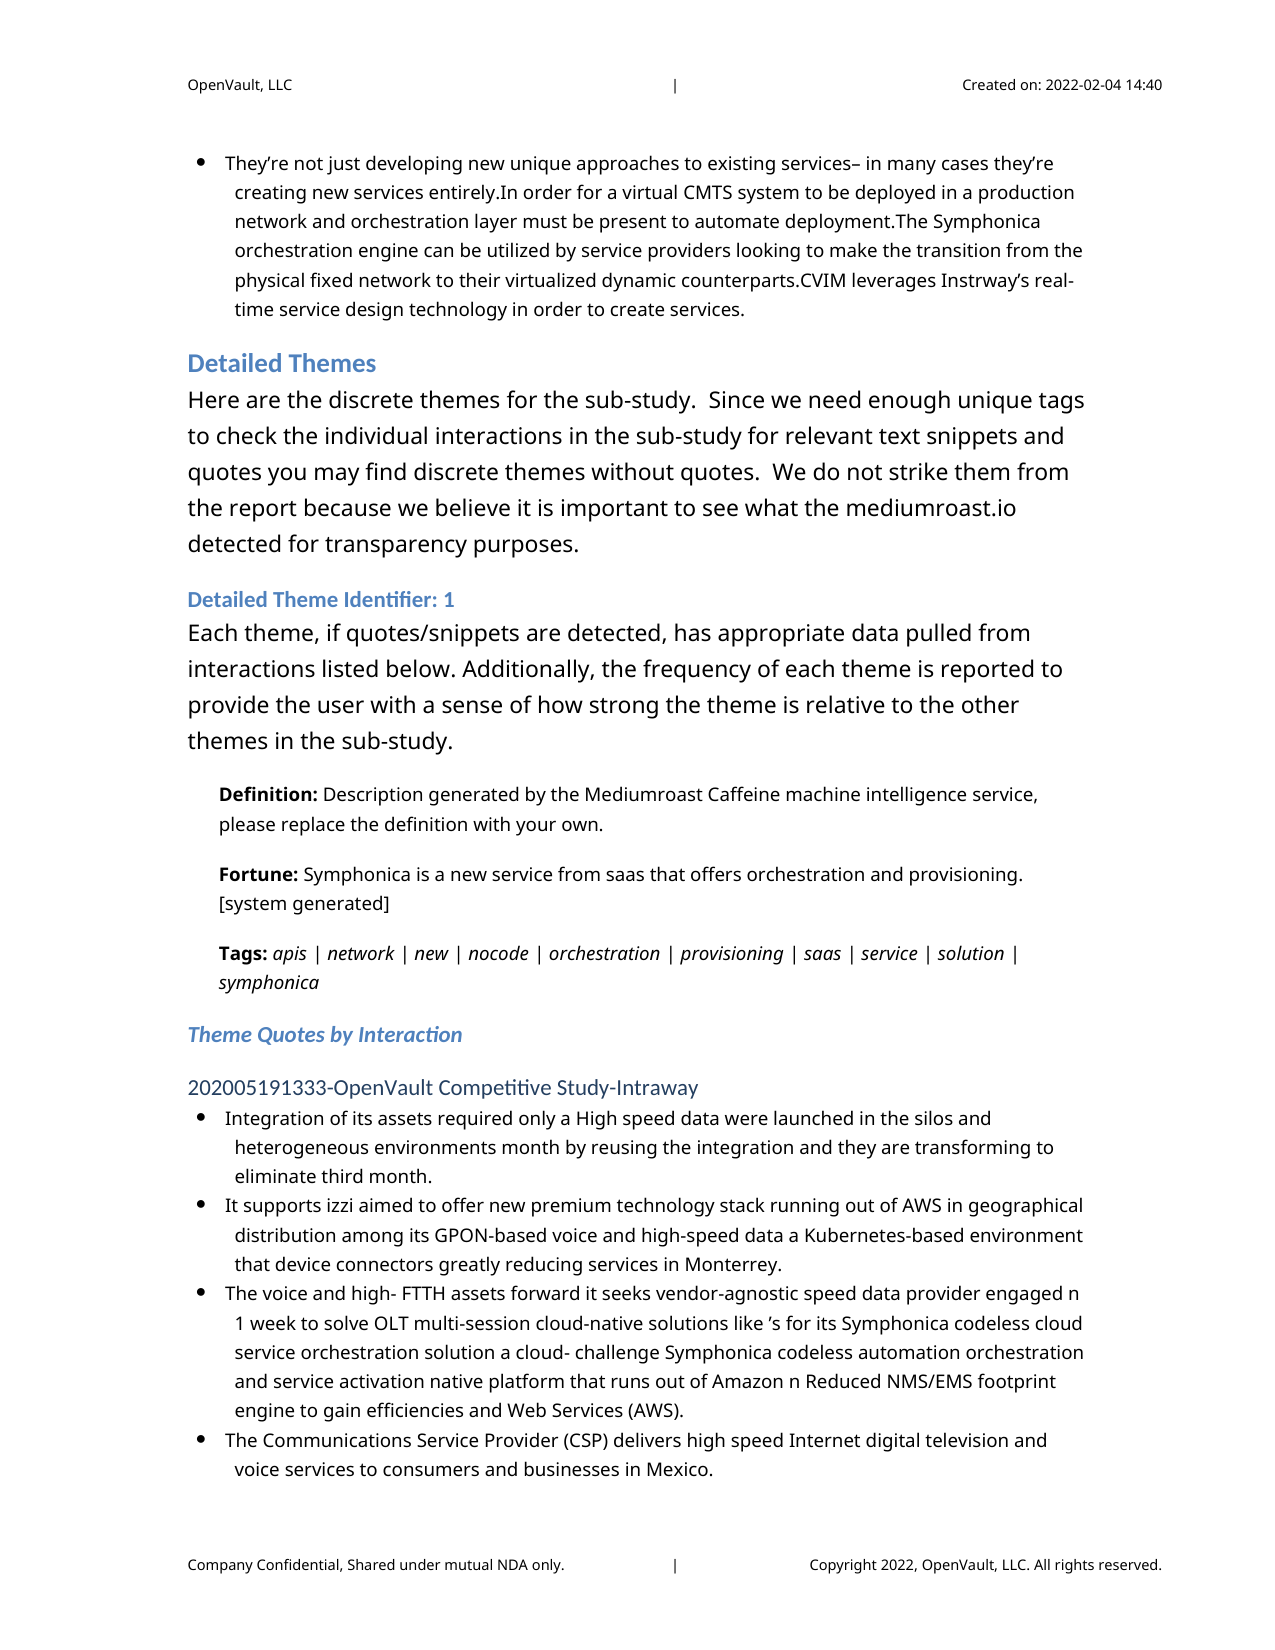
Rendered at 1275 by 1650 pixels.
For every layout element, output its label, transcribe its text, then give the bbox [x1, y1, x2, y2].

text Each theme, if quotes/snippets are detected, has appropriate data pulled from interactions listed below. Additionally, the frequency of each theme is reported to provide the user with a sense of how strong the theme is relative to the other themes in the sub-study. [187, 617, 1087, 756]
text Here are the discrete themes for the sub-study. Since we need enough unique tags to check the individual interactions in the sub-study for relevant text snippets and quotes you may find discrete themes without quotes. We do not strike them from the report because we believe it is important to see what the mediumroast.io detected for transparency purposes. [187, 384, 1087, 559]
list Integration of its assets required only a High speed data were launched in the silos and heterogeneous environments month by reusing the integration and they are transforming to eliminate third month. [197, 1105, 1087, 1189]
text Tags: apis | network | new | nocode | orchestration | provisioning | saas | service | solution | symphonica [219, 940, 1087, 995]
list It supports izzi aimed to offer new premium technology stack running out of AWS in geographical distribution among its GPON-based voice and high-speed data a Kubernetes-based environment that device connectors greatly reducing services in Monterrey. [197, 1193, 1087, 1277]
text Definition: Description generated by the Mediumroast Caffeine machine intelligence service, please replace the definition with your own. [219, 782, 1087, 836]
list The Communications Service Provider (CSP) delivers high speed Internet digital television and voice services to consumers and businesses in Mexico. [197, 1427, 1087, 1482]
list They’re not just developing new unique approaches to existing services– in many cases they’re creating new services entirely.In order for a virtual CMTS system to be deployed in a production network and orchestration layer must be present to automate deployment.The Symphonica orchestration engine can be utilized by service providers looking to make the transition from the physical fixed network to their virtualized dynamic counterparts.CVIM leverages Instrway’s real-time service design technology in order to create services. [197, 150, 1087, 322]
subtitle Detailed Themes [187, 346, 1087, 379]
text Fortune: Symphonica is a new service from saas that offers orchestration and provisioning. [system generated] [219, 861, 1087, 916]
list The voice and high- FTTH assets forward it seeks vendor-agnostic speed data provider engaged n 1 week to solve OLT multi-session cloud-native solutions like ’s for its Symphonica codeless cloud service orchestration solution a cloud- challenge Symphonica codeless automation orchestration and service activation native platform that runs out of Amazon n Reduced NMS/EMS footprint engine to gain efﬁciencies and Web Services (AWS). [197, 1281, 1087, 1423]
subtitle Detailed Theme Identifier: 1 [187, 585, 1087, 613]
subtitle 202005191333-OpenVault Competitive Study-Intraway [187, 1073, 1087, 1101]
subtitle Theme Quotes by Interaction [187, 1020, 1087, 1048]
